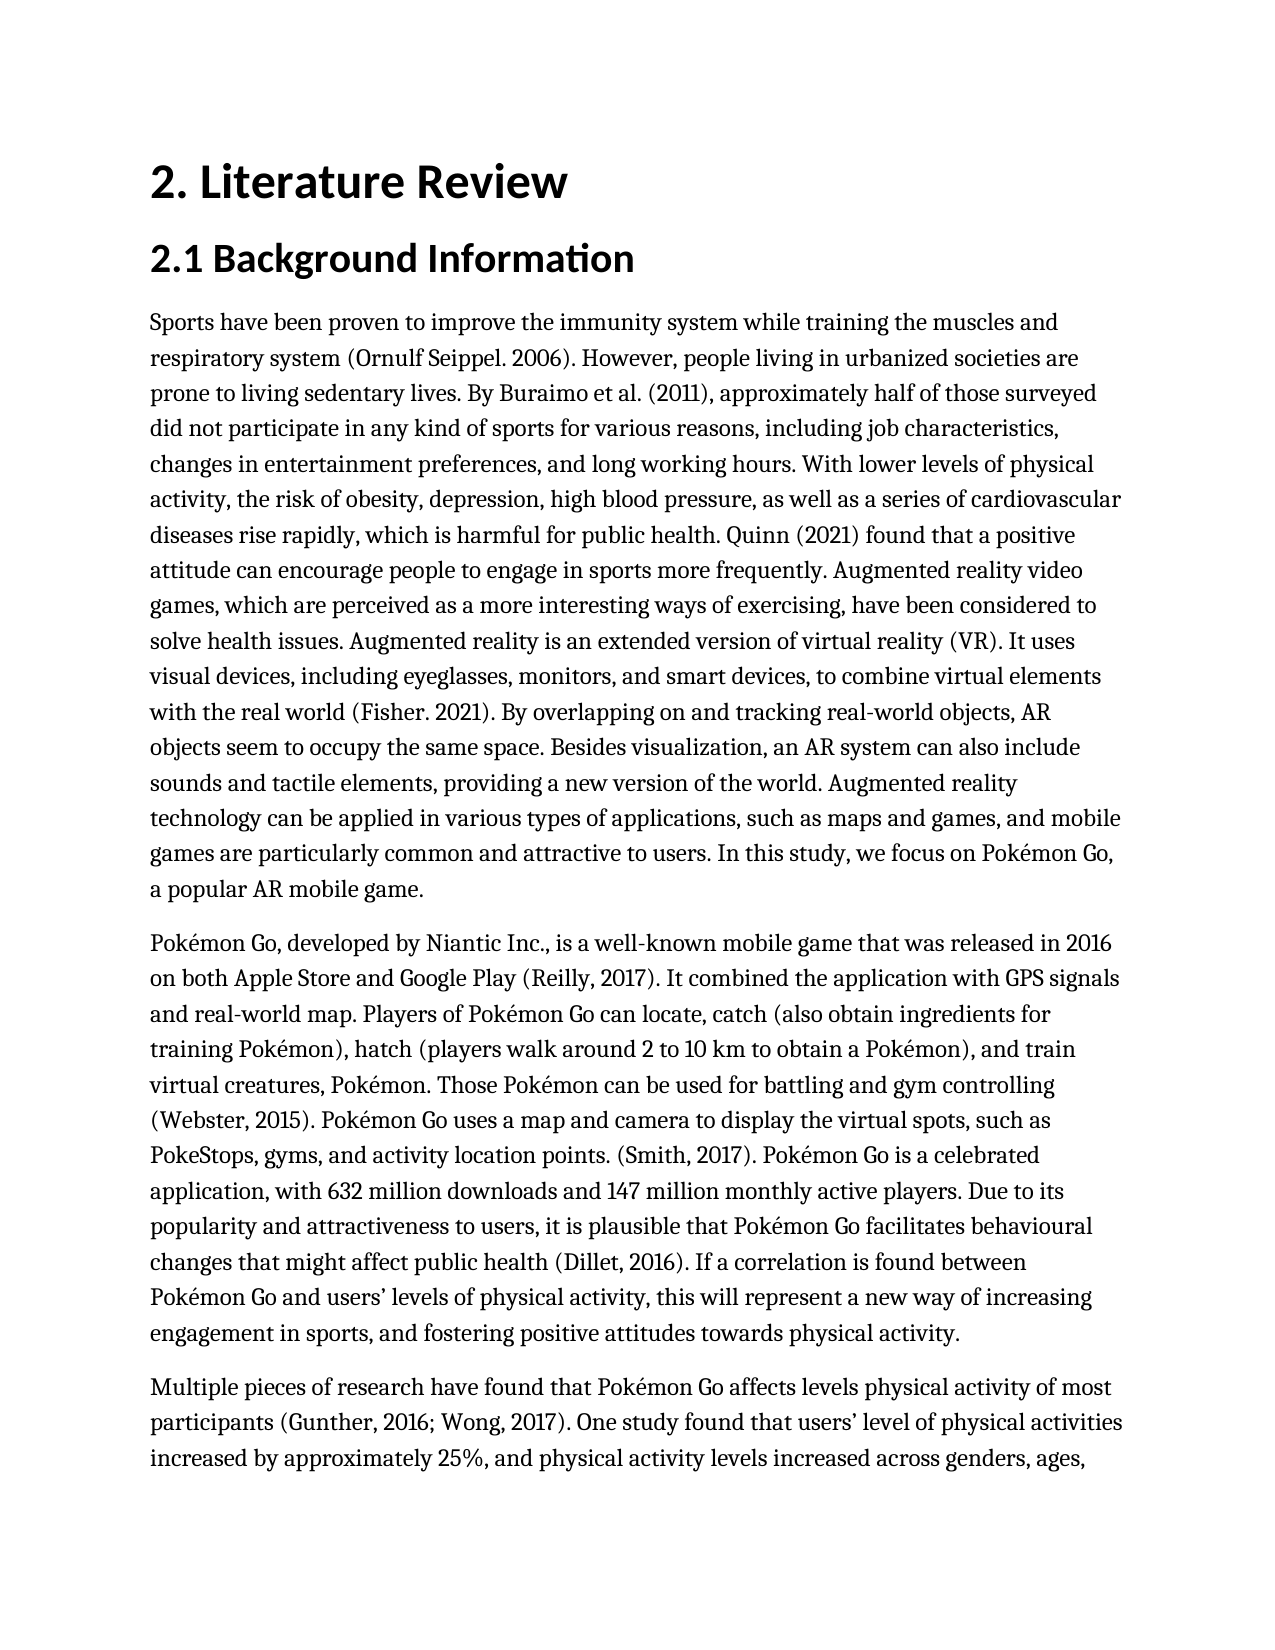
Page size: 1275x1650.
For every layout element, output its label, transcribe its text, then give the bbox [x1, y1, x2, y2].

subtitle 2.1 Background Information [150, 232, 1125, 283]
text Pokémon Go, developed by Niantic Inc., is a well-known mobile game that was released in 2016 on both Apple Store and Google Play (Reilly, 2017). It combined the application with GPS signals and real-world map. Players of Pokémon Go can locate, catch (also obtain ingredients for training Pokémon), hatch (players walk around 2 to 10 km to obtain a Pokémon), and train virtual creatures, Pokémon. Those Pokémon can be used for battling and gym controlling (Webster, 2015). Pokémon Go uses a map and camera to display the virtual spots, such as PokeStops, gyms, and activity location points. (Smith, 2017). Pokémon Go is a celebrated application, with 632 million downloads and 147 million monthly active players. Due to its popularity and attractiveness to users, it is plausible that Pokémon Go facilitates behavioural changes that might affect public health (Dillet, 2016). If a correlation is found between Pokémon Go and users’ levels of physical activity, this will represent a new way of increasing engagement in sports, and fostering positive attitudes towards physical activity. [150, 922, 1125, 1347]
text Sports have been proven to improve the immunity system while training the muscles and respiratory system (Ornulf Seippel. 2006). However, people living in urbanized societies are prone to living sedentary lives. By Buraimo et al. (2011), approximately half of those surveyed did not participate in any kind of sports for various reasons, including job characteristics, changes in entertainment preferences, and long working hours. With lower levels of physical activity, the risk of obesity, depression, high blood pressure, as well as a series of cardiovascular diseases rise rapidly, which is harmful for public health. Quinn (2021) found that a positive attitude can encourage people to engage in sports more frequently. Augmented reality video games, which are perceived as a more interesting ways of exercising, have been considered to solve health issues. Augmented reality is an extended version of virtual reality (VR). It uses visual devices, including eyeglasses, monitors, and smart devices, to combine virtual elements with the real world (Fisher. 2021). By overlapping on and tracking real-world objects, AR objects seem to occupy the same space. Besides visualization, an AR system can also include sounds and tactile elements, providing a new version of the world. Augmented reality technology can be applied in various types of applications, such as maps and games, and mobile games are particularly common and attractive to users. In this study, we focus on Pokémon Go, a popular AR mobile game. [150, 301, 1125, 903]
subtitle 2. Literature Review [150, 150, 1125, 211]
